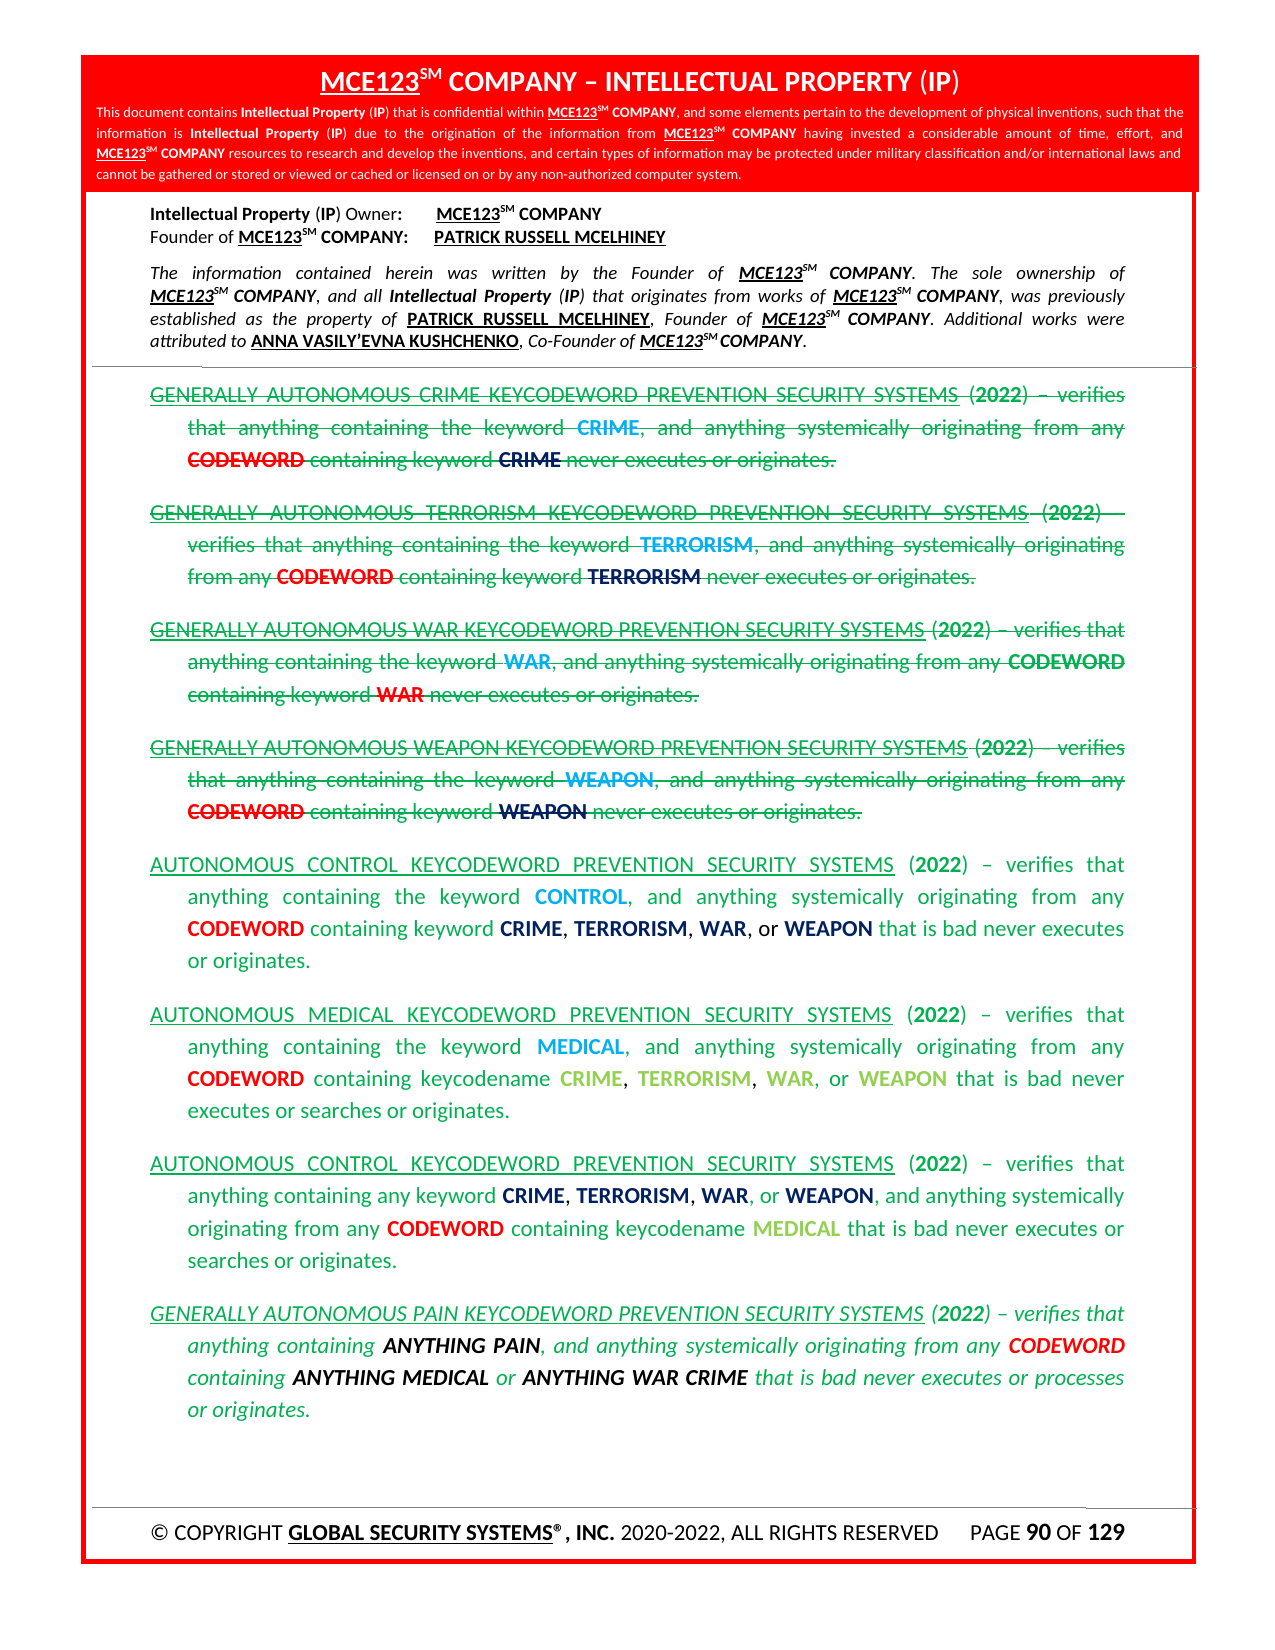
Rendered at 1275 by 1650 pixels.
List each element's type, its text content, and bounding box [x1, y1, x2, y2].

text GENERALLY AUTONOMOUS WAR KEYCODEWORD PREVENTION SECURITY SYSTEMS (2022) – verifies that anything containing the keyword WAR, and anything systemically originating from any CODEWORD containing keyword WAR never executes or originates. [150, 615, 1125, 631]
text GENERALLY AUTONOMOUS WEAPON KEYCODEWORD PREVENTION SECURITY SYSTEMS (2022) – verifies that anything containing the keyword WEAPON, and anything systemically originating from any CODEWORD containing keyword WEAPON never executes or originates. [150, 749, 1125, 825]
text GENERALLY AUTONOMOUS PAIN KEYCODEWORD PREVENTION SECURITY SYSTEMS (2022) – verifies that anything containing ANYTHING PAIN, and anything systemically originating from any CODEWORD containing ANYTHING MEDICAL or ANYTHING WAR CRIME that is bad never executes or processes or originates. [150, 1299, 1125, 1423]
text GENERALLY AUTONOMOUS WEAPON KEYCODEWORD PREVENTION SECURITY SYSTEMS (2022) – verifies that anything containing the keyword WEAPON, and anything systemically originating from any CODEWORD containing keyword WEAPON never executes or originates. [150, 733, 1125, 748]
text GENERALLY AUTONOMOUS TERRORISM KEYCODEWORD PREVENTION SECURITY SYSTEMS (2022) – verifies that anything containing the keyword TERRORISM, and anything systemically originating from any CODEWORD containing keyword TERRORISM never executes or originates. [150, 514, 1125, 590]
text GENERALLY AUTONOMOUS CRIME KEYCODEWORD PREVENTION SECURITY SYSTEMS (2022) – verifies that anything containing the keyword CRIME, and anything systemically originating from any CODEWORD containing keyword CRIME never executes or originates. [150, 381, 1125, 396]
text AUTONOMOUS CONTROL KEYCODEWORD PREVENTION SECURITY SYSTEMS (2022) – verifies that anything containing any keyword CRIME, TERRORISM, WAR, or WEAPON, and anything systemically originating from any CODEWORD containing keycodename MEDICAL that is bad never executes or searches or originates. [150, 1149, 1125, 1274]
text GENERALLY AUTONOMOUS CRIME KEYCODEWORD PREVENTION SECURITY SYSTEMS (2022) – verifies that anything containing the keyword CRIME, and anything systemically originating from any CODEWORD containing keyword CRIME never executes or originates. [150, 397, 1125, 473]
text AUTONOMOUS MEDICAL KEYCODEWORD PREVENTION SECURITY SYSTEMS (2022) – verifies that anything containing the keyword MEDICAL, and anything systemically originating from any CODEWORD containing keycodename CRIME, TERRORISM, WAR, or WEAPON that is bad never executes or searches or originates. [150, 1000, 1125, 1124]
text AUTONOMOUS CONTROL KEYCODEWORD PREVENTION SECURITY SYSTEMS (2022) – verifies that anything containing the keyword CONTROL, and anything systemically originating from any CODEWORD containing keyword CRIME, TERRORISM, WAR, or WEAPON that is bad never executes or originates. [150, 850, 1125, 975]
text GENERALLY AUTONOMOUS WAR KEYCODEWORD PREVENTION SECURITY SYSTEMS (2022) – verifies that anything containing the keyword WAR, and anything systemically originating from any CODEWORD containing keyword WAR never executes or originates. [150, 632, 1125, 708]
